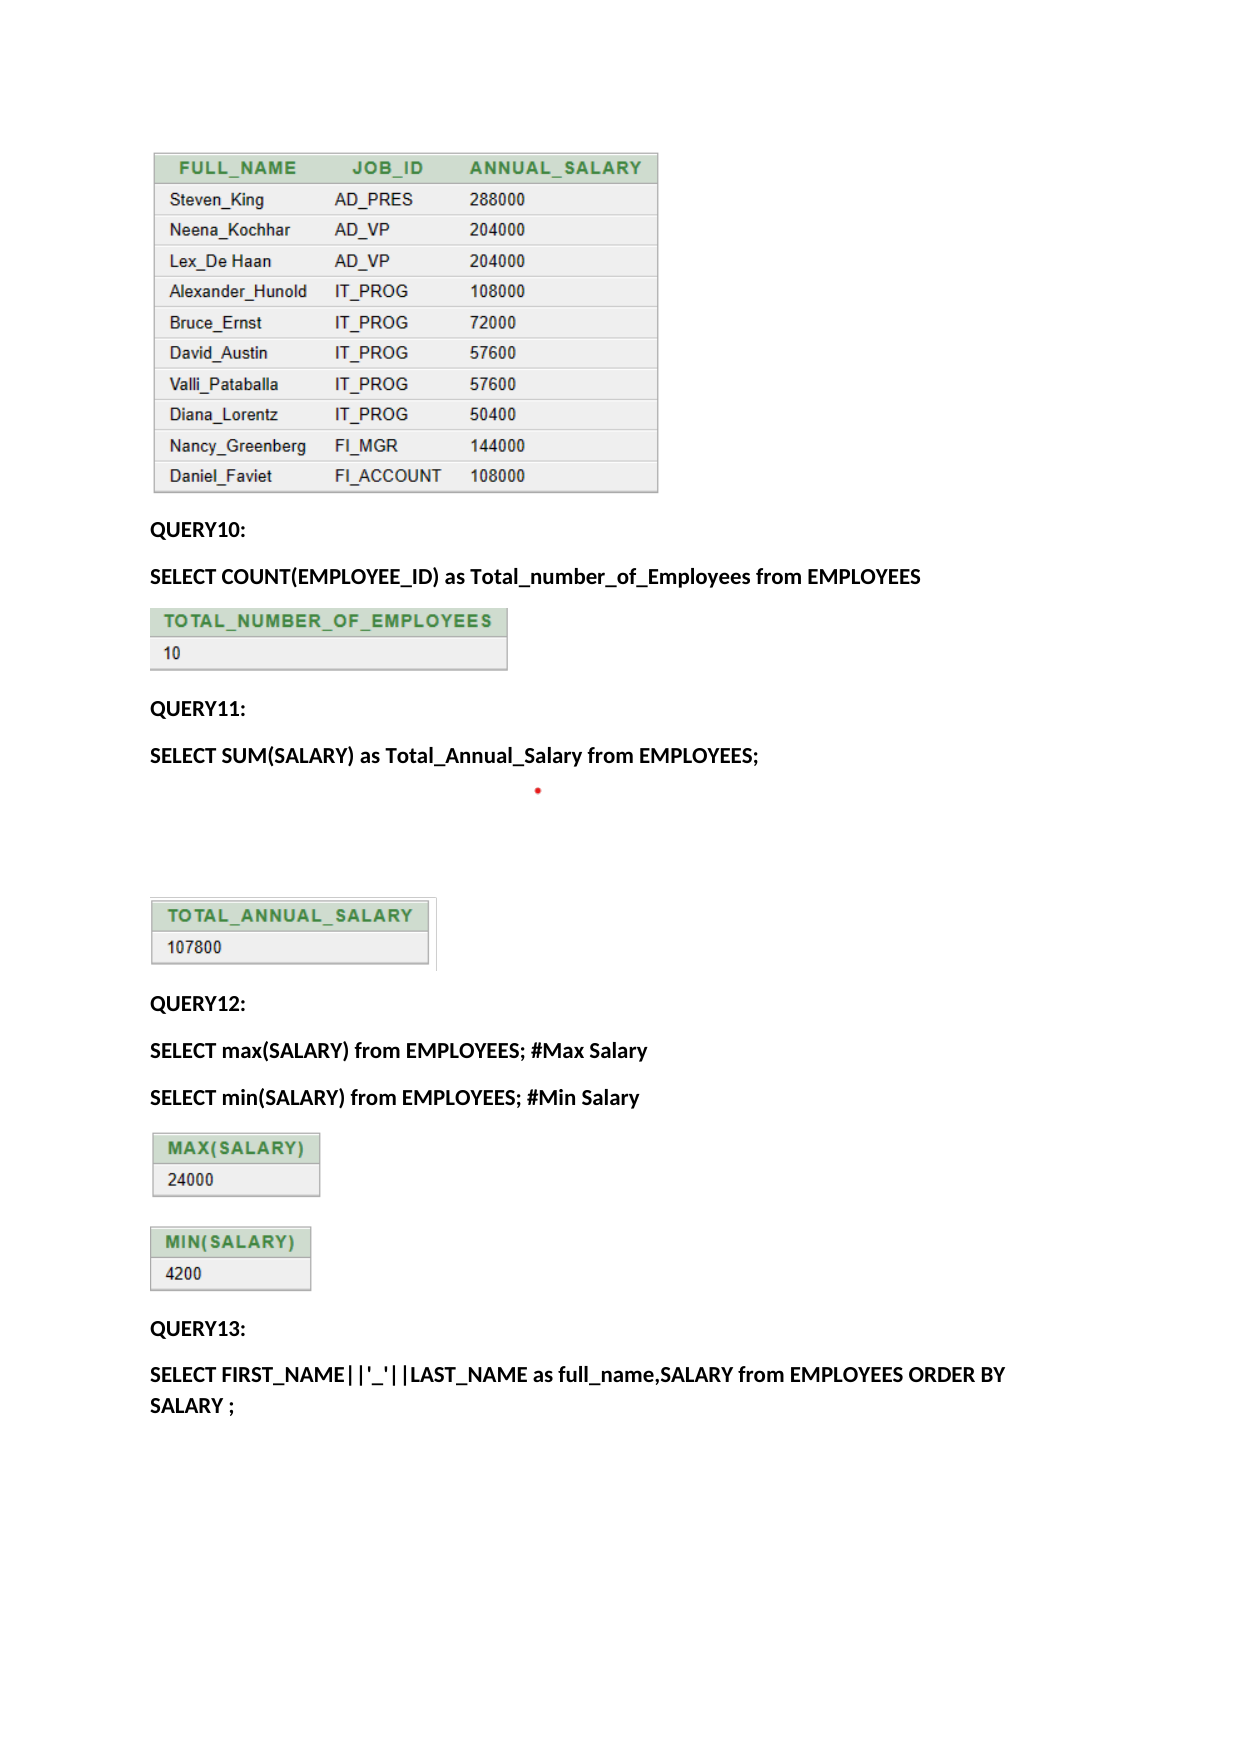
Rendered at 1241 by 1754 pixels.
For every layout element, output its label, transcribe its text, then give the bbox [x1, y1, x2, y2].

text SELECT min(SALARY) from EMPLOYEES; #Min Salary [150, 1083, 1090, 1111]
text QUERY11: [150, 694, 1090, 722]
picture [150, 787, 543, 971]
text SELECT FIRST_NAME||'_'||LAST_NAME as full_name,SALARY from EMPLOYEES ORDER BY SALARY ; [150, 1361, 1090, 1419]
text QUERY13: [150, 1314, 1090, 1342]
text SELECT max(SALARY) from EMPLOYEES; #Max Salary [150, 1036, 1090, 1064]
text QUERY12: [150, 989, 1090, 1017]
text QUERY10: [150, 515, 1090, 543]
picture [150, 1129, 328, 1206]
text SELECT SUM(SALARY) as Total_Annual_Salary from EMPLOYEES; [150, 741, 1090, 769]
picture [150, 150, 665, 497]
picture [150, 608, 528, 676]
text SELECT COUNT(EMPLOYEE_ID) as Total_number_of_Employees from EMPLOYEES [150, 562, 1090, 590]
picture [150, 1224, 319, 1295]
